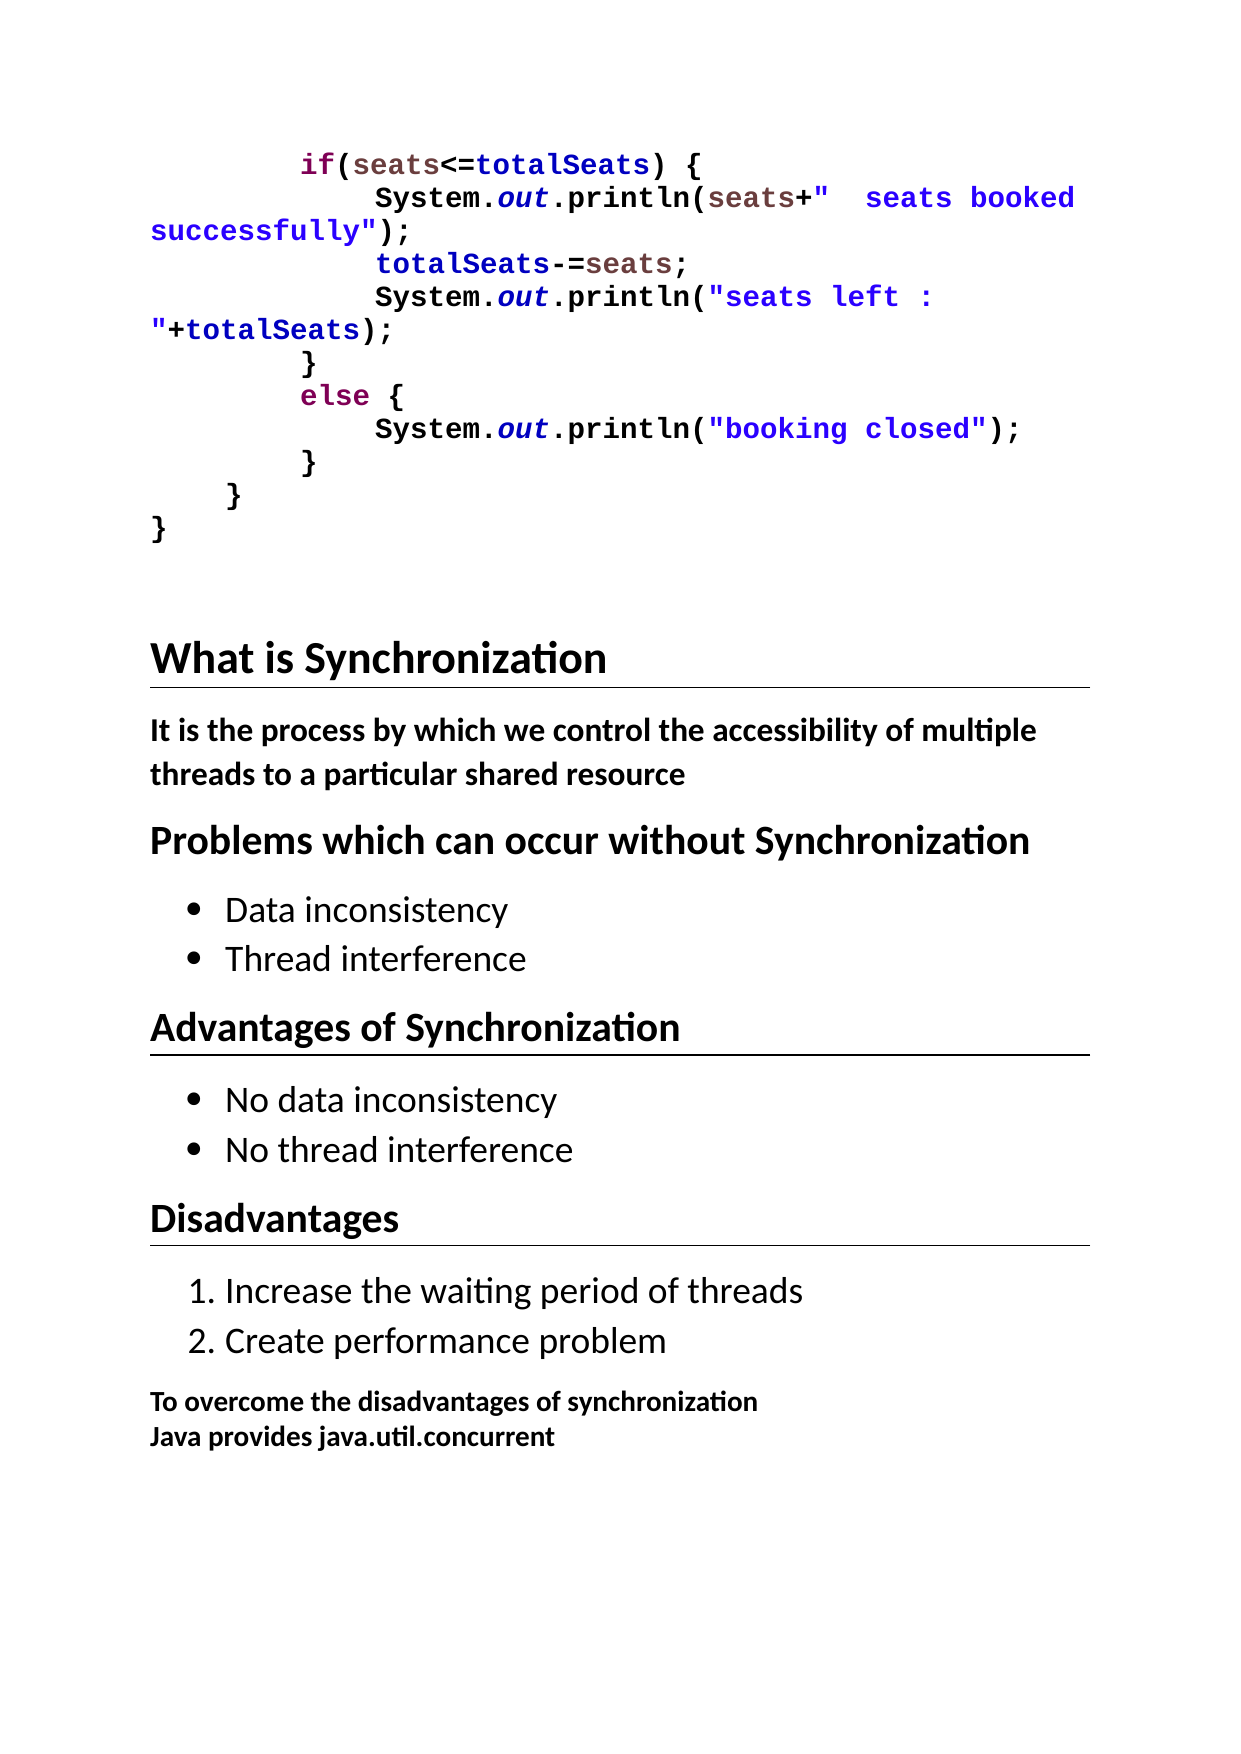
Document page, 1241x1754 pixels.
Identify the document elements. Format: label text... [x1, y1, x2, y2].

list No thread interference [187, 1126, 1090, 1172]
text else { [150, 381, 1090, 414]
list Create performance problem [187, 1317, 1090, 1362]
text To overcome the disadvantages of synchronization [150, 1383, 1090, 1418]
text } [150, 348, 1090, 381]
text Java provides java.util.concurrent [150, 1418, 1090, 1454]
text Advantages of Synchronization [150, 1001, 1090, 1054]
list Increase the waiting period of threads [187, 1267, 1090, 1313]
list No data inconsistency [187, 1076, 1090, 1122]
text Disadvantages [150, 1192, 1090, 1245]
list Data inconsistency [187, 886, 1090, 931]
text } [150, 447, 1090, 480]
text } [150, 480, 1090, 513]
text totalSeats-=seats; [150, 249, 1090, 282]
text System.out.println("seats left : "+totalSeats); [150, 282, 1090, 348]
list Thread interference [187, 935, 1090, 981]
text What is Synchronization [150, 629, 1090, 687]
text It is the process by which we control the accessibility of multiple threads to a particular shared resource [150, 709, 1090, 794]
text Problems which can occur without Synchronization [150, 814, 1090, 865]
text System.out.println("booking closed"); [150, 414, 1090, 447]
text if(seats<=totalSeats) { [150, 150, 1090, 183]
text } [150, 513, 1090, 546]
text System.out.println(seats+" seats booked successfully"); [150, 183, 1090, 249]
